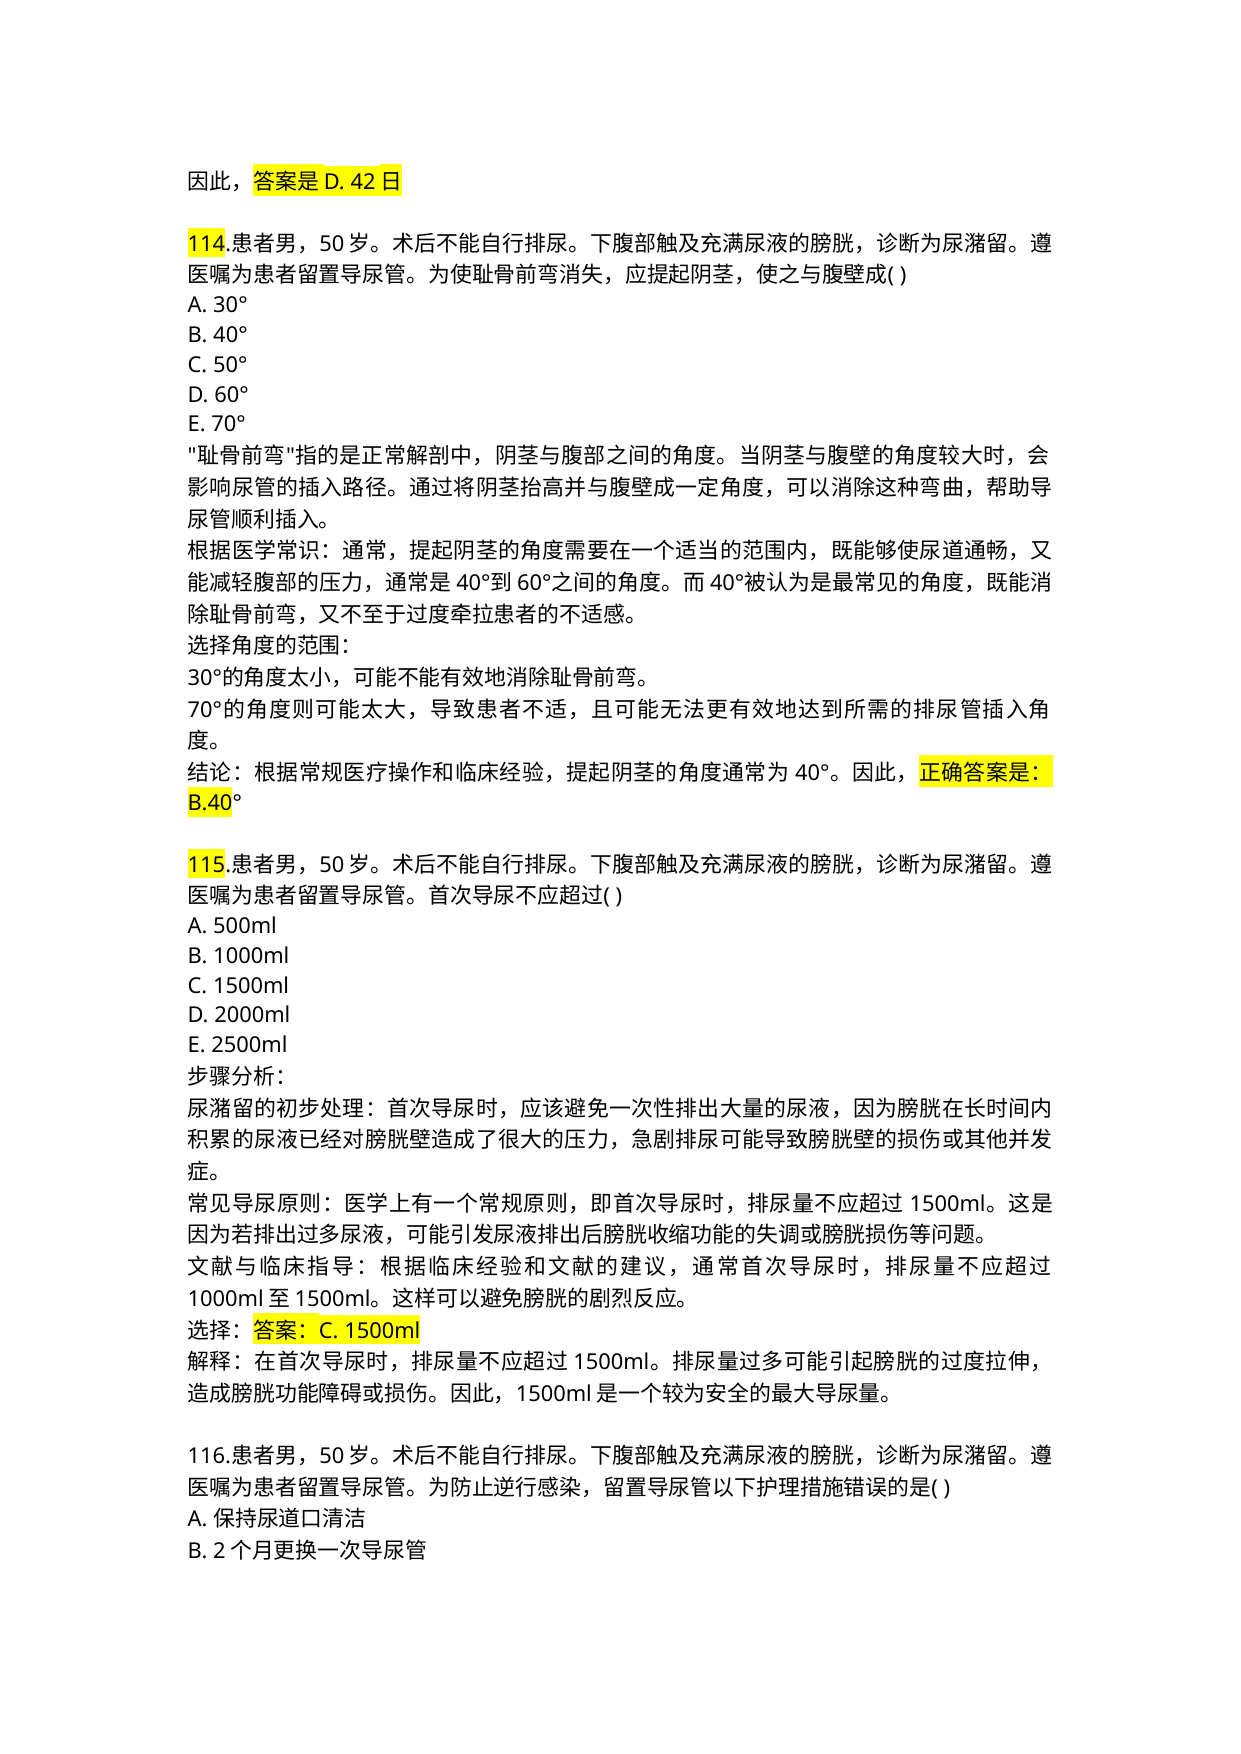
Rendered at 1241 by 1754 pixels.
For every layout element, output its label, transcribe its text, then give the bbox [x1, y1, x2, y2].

text B. 1000ml [187, 940, 1053, 970]
text 116.患者男，50岁。术后不能自行排尿。下腹部触及充满尿液的膀胱，诊断为尿潴留。遵医嘱为患者留置导尿管。为防止逆行感染，留置导尿管以下护理措施错误的是( ) [187, 1438, 1053, 1501]
text D. 60° [187, 378, 1053, 408]
text 根据医学常识：通常，提起阴茎的角度需要在一个适当的范围内，既能够使尿道通畅，又能减轻腹部的压力，通常是40°到60°之间的角度。而40°被认为是最常见的角度，既能消除耻骨前弯，又不至于过度牵拉患者的不适感。 [187, 533, 1053, 628]
text C. 50° [187, 349, 1053, 378]
text 115.患者男，50岁。术后不能自行排尿。下腹部触及充满尿液的膀胱，诊断为尿潴留。遵医嘱为患者留置导尿管。首次导尿不应超过( ) [187, 847, 1053, 910]
text E. 70° "耻骨前弯"指的是正常解剖中，阴茎与腹部之间的角度。当阴茎与腹壁的角度较大时，会影响尿管的插入路径。通过将阴茎抬高并与腹壁成一定角度，可以消除这种弯曲，帮助导尿管顺利插入。 [187, 408, 1053, 533]
text B. 2个月更换一次导尿管 [187, 1533, 1053, 1565]
text 70°的角度则可能太大，导致患者不适，且可能无法更有效地达到所需的排尿管插入角度。 [187, 692, 1053, 755]
text 尿潴留的初步处理：首次导尿时，应该避免一次性排出大量的尿液，因为膀胱在长时间内积累的尿液已经对膀胱壁造成了很大的压力，急剧排尿可能导致膀胱壁的损伤或其他并发症。 [187, 1091, 1053, 1186]
text 选择：答案：C. 1500ml [319, 1313, 1053, 1344]
text 文献与临床指导：根据临床经验和文献的建议，通常首次导尿时，排尿量不应超过1000ml至1500ml。这样可以避免膀胱的剧烈反应。 [187, 1249, 1053, 1313]
text D. 2000ml [187, 999, 1053, 1029]
text 选择角度的范围： [187, 628, 1053, 660]
text 步骤分析： [187, 1059, 1053, 1091]
text 30°的角度太小，可能不能有效地消除耻骨前弯。 [187, 660, 1053, 692]
text 因此，答案是 D. 42日 [179, 162, 1061, 196]
text A. 500ml [187, 910, 1053, 940]
text E. 2500ml [187, 1029, 1053, 1059]
text 选择：答案：C. 1500ml [187, 1313, 253, 1344]
text 结论：根据常规医疗操作和临床经验，提起阴茎的角度通常为40°。因此，正确答案是：B.40° [187, 755, 1053, 817]
text 114.患者男，50岁。术后不能自行排尿。下腹部触及充满尿液的膀胱，诊断为尿潴留。遵医嘱为患者留置导尿管。为使耻骨前弯消失，应提起阴茎，使之与腹壁成( ) [187, 226, 1053, 289]
text B. 40° [187, 319, 1053, 349]
text C. 1500ml [187, 970, 1053, 999]
text 常见导尿原则：医学上有一个常规原则，即首次导尿时，排尿量不应超过1500ml。这是因为若排出过多尿液，可能引发尿液排出后膀胱收缩功能的失调或膀胱损伤等问题。 [187, 1186, 1053, 1249]
text 解释：在首次导尿时，排尿量不应超过1500ml。排尿量过多可能引起膀胱的过度拉伸，造成膀胱功能障碍或损伤。因此，1500ml是一个较为安全的最大导尿量。 [187, 1344, 1053, 1408]
text A. 30° [187, 289, 1053, 319]
text A. 保持尿道口清洁 [187, 1501, 1053, 1533]
